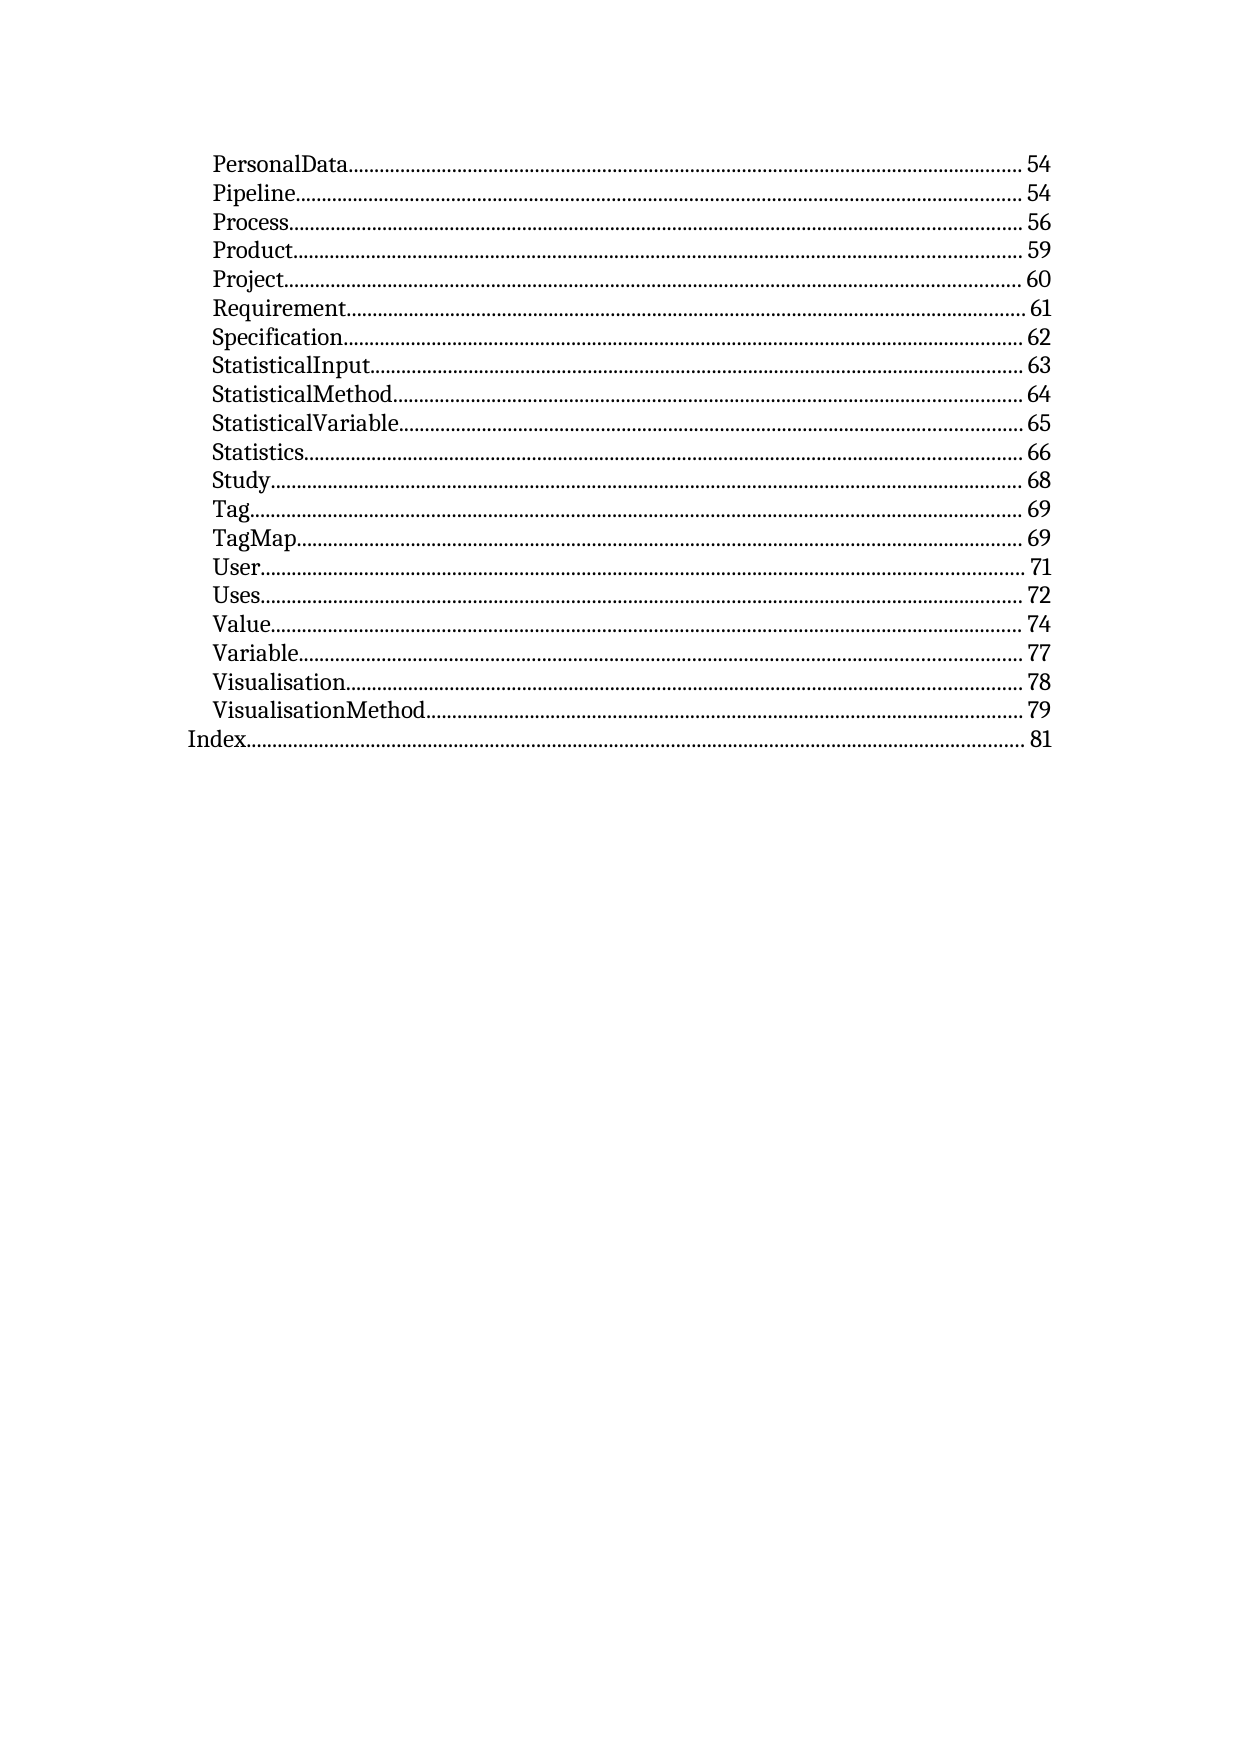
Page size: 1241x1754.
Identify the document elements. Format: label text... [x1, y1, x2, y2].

text User 71 [212, 552, 1053, 581]
text Tag 69 [212, 495, 1053, 524]
text Statistics 66 [212, 437, 1053, 466]
text StatisticalInput 63 [212, 351, 1053, 380]
text Specification 62 [212, 322, 1053, 351]
text Process 56 [212, 207, 1053, 236]
text PersonalData 54 [212, 150, 1053, 179]
text Variable 77 [212, 639, 1053, 667]
text Project 60 [212, 265, 1053, 294]
text Pipeline 54 [212, 179, 1053, 207]
text Requirement 61 [212, 294, 1053, 322]
text Index 81 [187, 725, 1053, 754]
text TagMap 69 [212, 524, 1053, 552]
text Product 59 [212, 236, 1053, 265]
text Uses 72 [212, 581, 1053, 610]
text StatisticalMethod 64 [212, 380, 1053, 409]
text StatisticalVariable 65 [212, 409, 1053, 437]
text Value 74 [212, 610, 1053, 639]
text Study 68 [212, 466, 1053, 495]
text Visualisation 78 [212, 667, 1053, 696]
text VisualisationMethod 79 [212, 696, 1053, 725]
